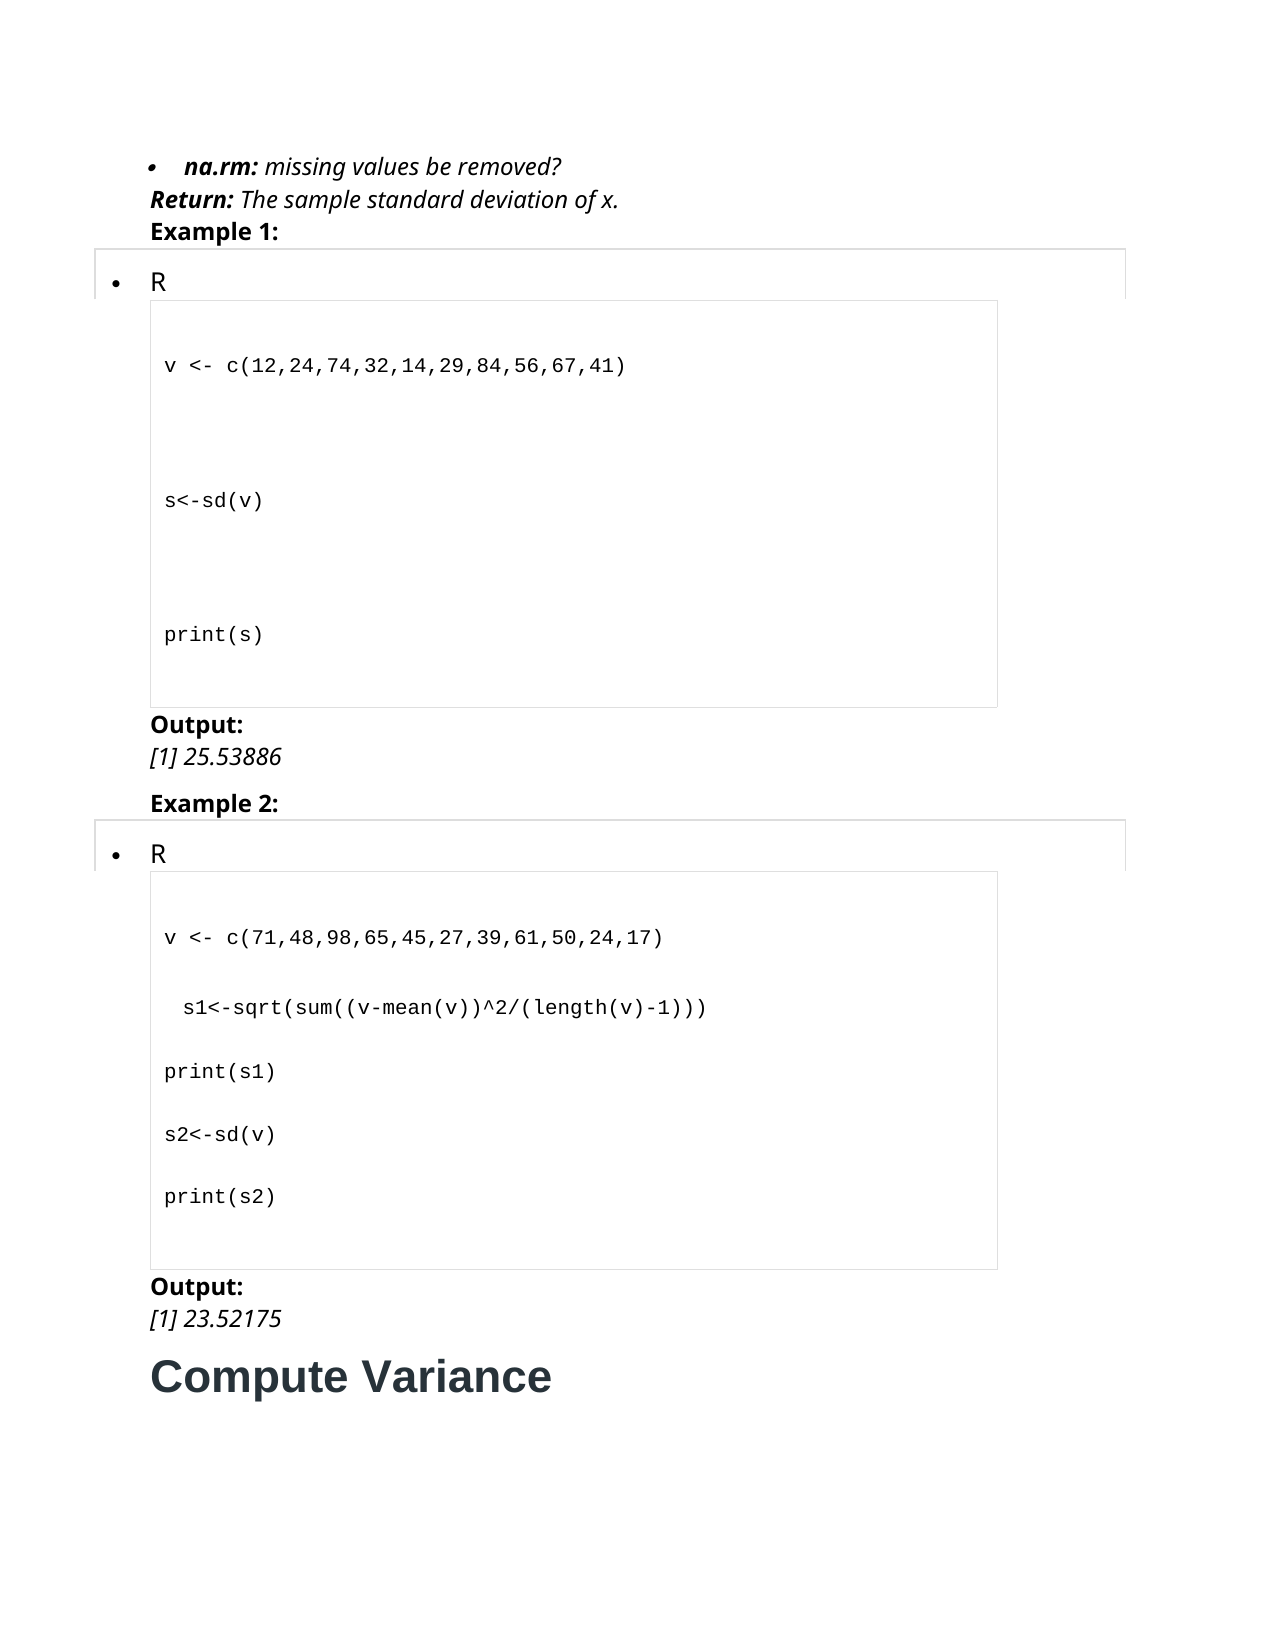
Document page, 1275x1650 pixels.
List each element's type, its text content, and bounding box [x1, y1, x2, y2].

list R [96, 250, 1125, 299]
list na.rm: missing values be removed? [146, 150, 1125, 183]
text Output: [150, 1270, 1125, 1302]
table_header v <- c(71,48,98,65,45,27,39,61,50,24,17) s1<-sqrt(sum((v-mean(v))^2/(length(v)-1))) print(s1) s2<-sd(v) print(s2) [151, 872, 997, 1269]
text [1] 23.52175 [150, 1302, 1125, 1335]
text Example 1: [150, 215, 1125, 248]
text Return: The sample standard deviation of x. [150, 183, 1125, 215]
text Output: [150, 707, 1125, 740]
text Example 2: [150, 787, 1125, 819]
list R [96, 821, 1125, 871]
text [1] 25.53886 [150, 740, 1125, 773]
table_header v <- c(12,24,74,32,14,29,84,56,67,41) s<-sd(v) print(s) [151, 301, 997, 707]
subtitle Compute Variance [150, 1349, 1125, 1402]
